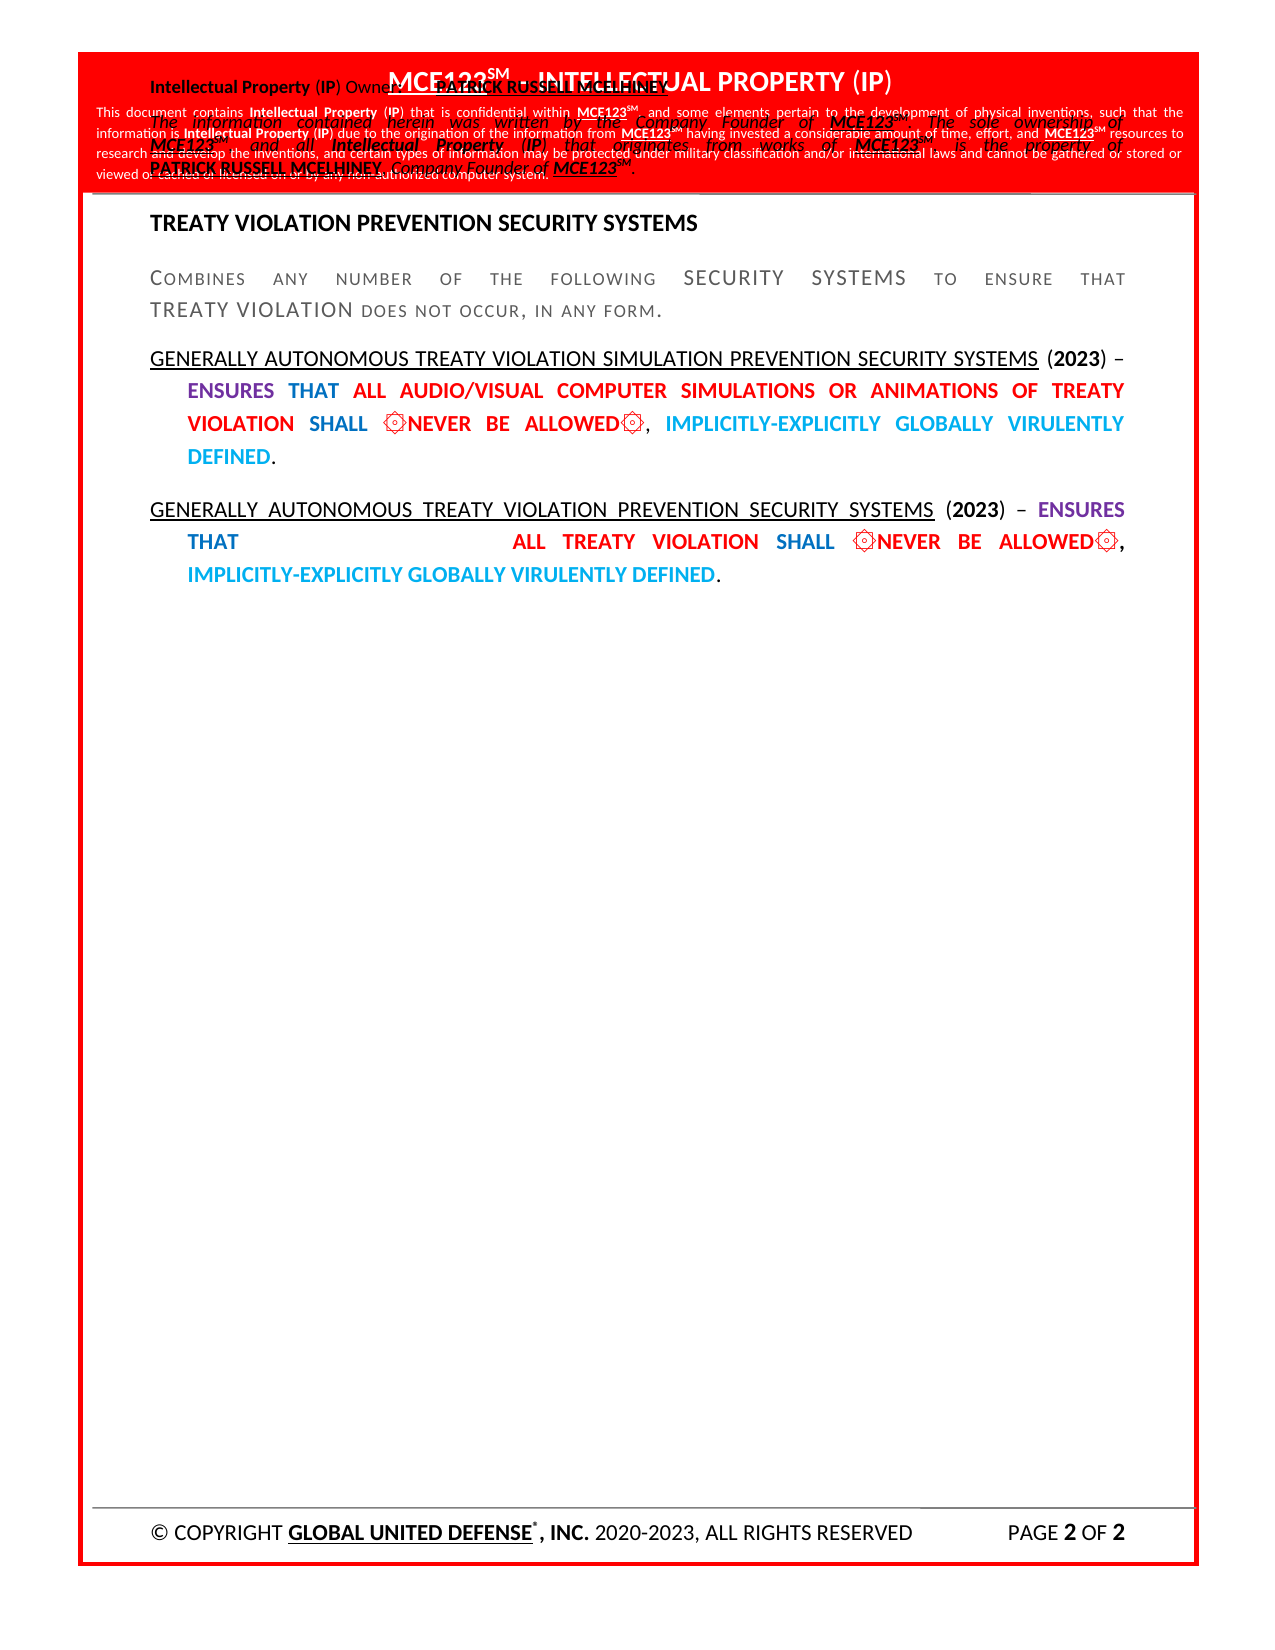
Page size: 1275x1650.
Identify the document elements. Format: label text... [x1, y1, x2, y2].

text TREATY VIOLATION PREVENTION SECURITY SYSTEMS [150, 207, 1125, 238]
subtitle Combines any number of the following SECURITY SYSTEMS to ensure that TREATY VIOLATION does not occur, in any form. [150, 263, 1125, 323]
text GENERALLY AUTONOMOUS TREATY VIOLATION SIMULATION PREVENTION SECURITY SYSTEMS (2023) – ENSURES THAT ALL AUDIO/VISUAL COMPUTER SIMULATIONS OR ANIMATIONS OF TREATY VIOLATION SHALL ۞NEVER BE ALLOWED۞, IMPLICITLY-EXPLICITLY GLOBALLY VIRULENTLY DEFINED. [150, 344, 1125, 470]
text GENERALLY AUTONOMOUS TREATY VIOLATION PREVENTION SECURITY SYSTEMS (2023) – ENSURES THAT ALL TREATY VIOLATION SHALL ۞NEVER BE ALLOWED۞, IMPLICITLY-EXPLICITLY GLOBALLY VIRULENTLY DEFINED. [150, 495, 1125, 588]
